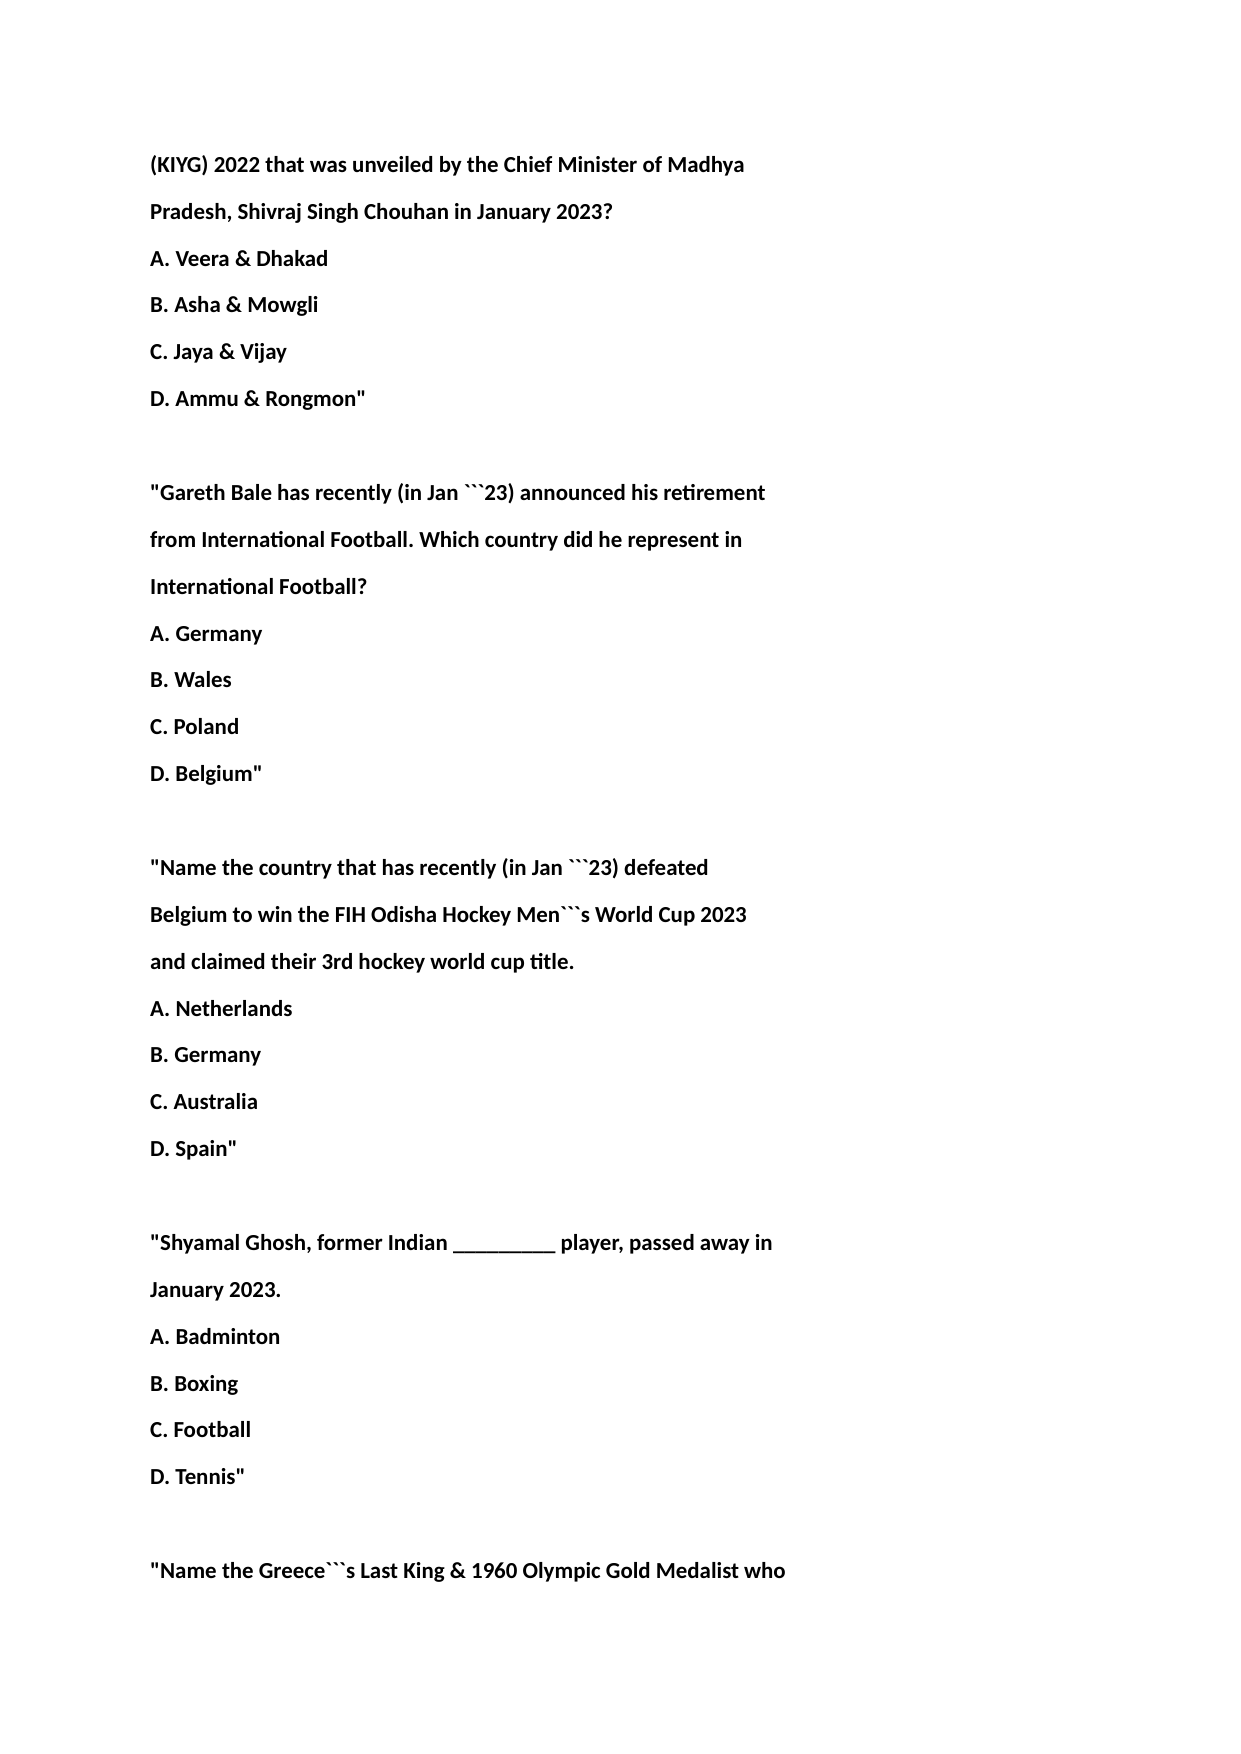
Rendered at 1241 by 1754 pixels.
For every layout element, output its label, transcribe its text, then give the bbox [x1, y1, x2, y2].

text D. Belgium" [150, 759, 1090, 787]
text C. Australia [150, 1087, 1090, 1116]
text A. Badminton [150, 1322, 1090, 1350]
text D. Ammu & Rongmon" [150, 384, 1090, 412]
text C. Jaya & Vijay [150, 337, 1090, 366]
text B. Boxing [150, 1369, 1090, 1397]
text C. Poland [150, 712, 1090, 741]
text A. Germany [150, 619, 1090, 647]
text Belgium to win the FIH Odisha Hockey Men```s World Cup 2023 [150, 900, 1090, 928]
text "Shyamal Ghosh, former Indian _________ player, passed away in [150, 1228, 1090, 1256]
text D. Spain" [150, 1134, 1090, 1162]
text B. Wales [150, 666, 1090, 694]
text and claimed their 3rd hockey world cup title. [150, 947, 1090, 975]
text B. Asha & Mowgli [150, 291, 1090, 319]
text from International Football. Which country did he represent in [150, 525, 1090, 553]
text Pradesh, Shivraj Singh Chouhan in January 2023? [150, 197, 1090, 225]
text B. Germany [150, 1041, 1090, 1069]
text D. Tennis" [150, 1462, 1090, 1491]
text A. Netherlands [150, 994, 1090, 1022]
text A. Veera & Dhakad [150, 244, 1090, 272]
text (KIYG) 2022 that was unveiled by the Chief Minister of Madhya [150, 150, 1090, 178]
text C. Football [150, 1416, 1090, 1444]
text "Name the country that has recently (in Jan ```23) defeated [150, 853, 1090, 881]
text International Football? [150, 572, 1090, 600]
text "Gareth Bale has recently (in Jan ```23) announced his retirement [150, 478, 1090, 506]
text January 2023. [150, 1275, 1090, 1303]
text "Name the Greece```s Last King & 1960 Olympic Gold Medalist who [150, 1556, 1090, 1584]
